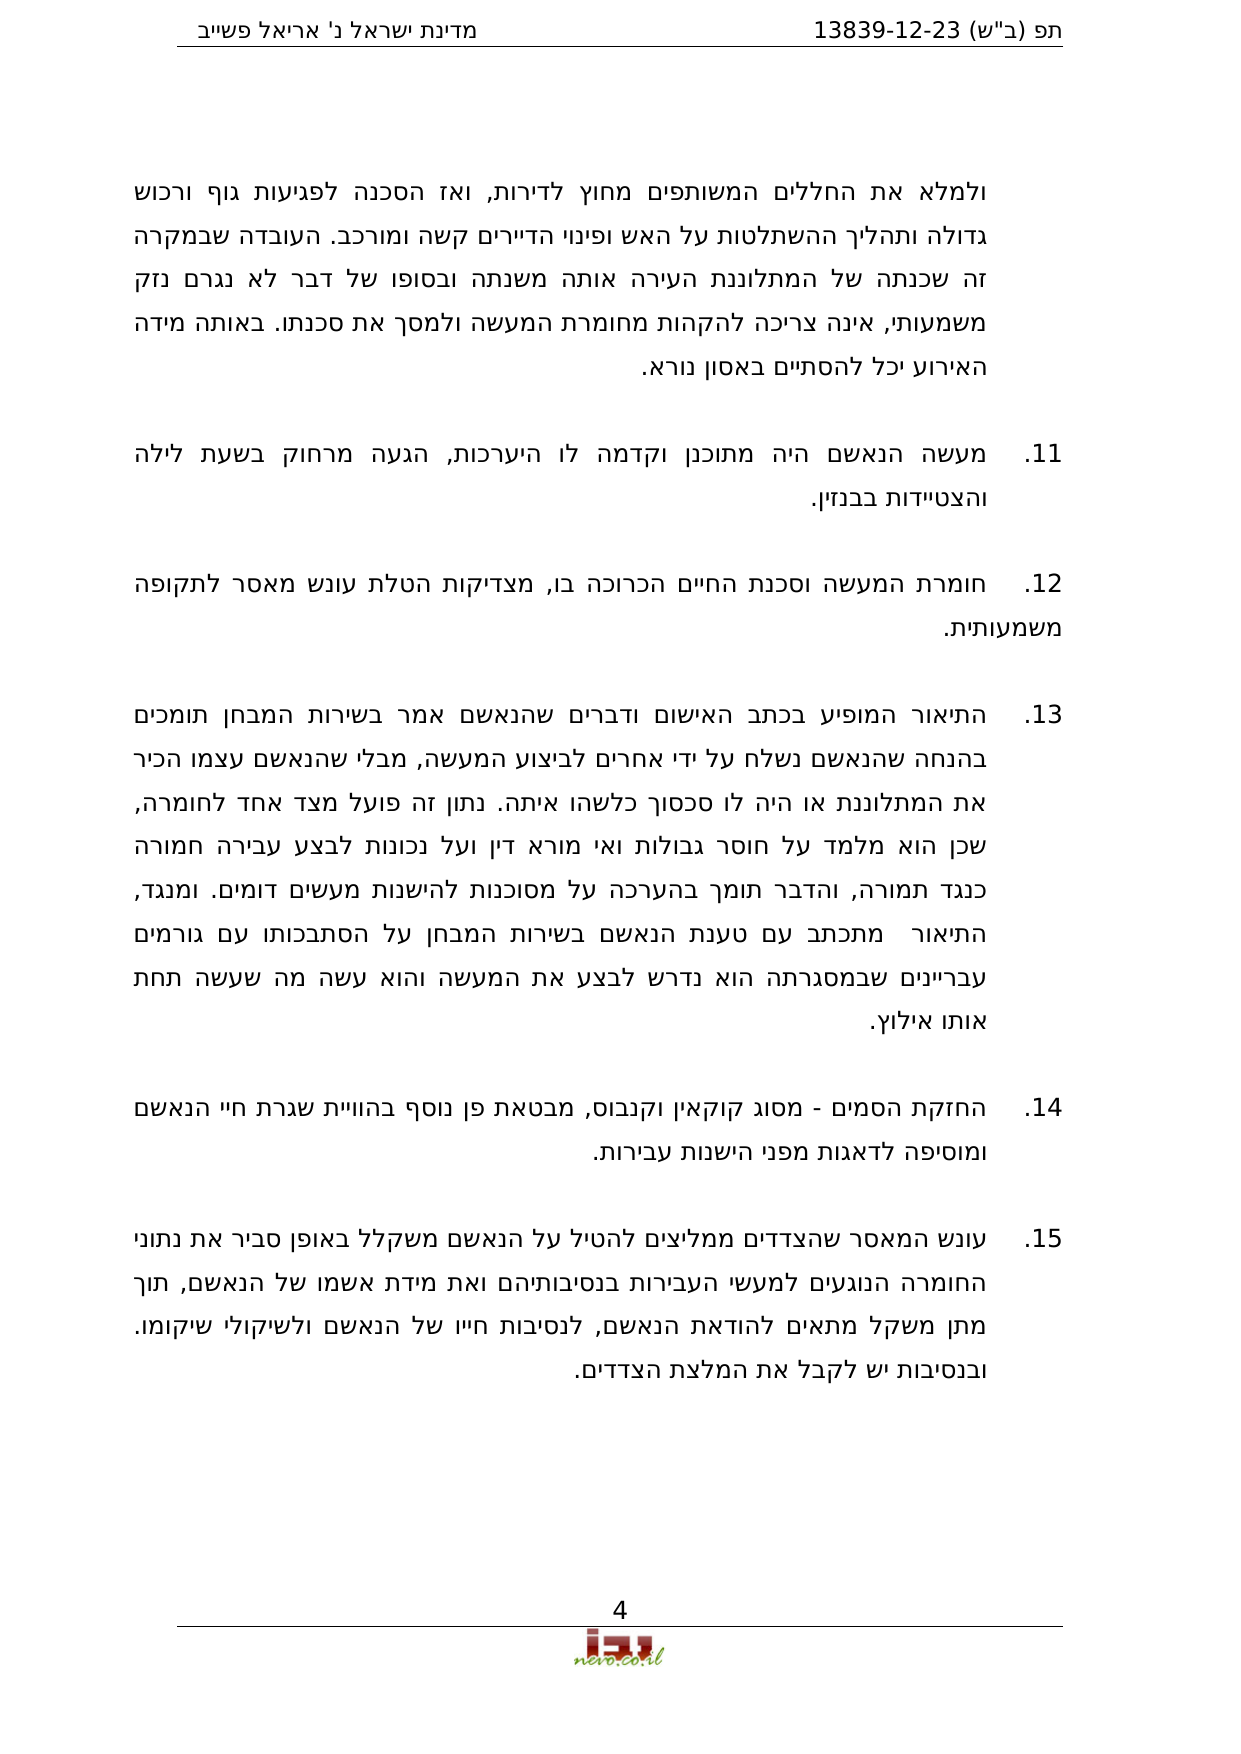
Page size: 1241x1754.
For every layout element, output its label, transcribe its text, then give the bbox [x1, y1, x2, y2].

text 12. חומרת המעשה וסכנת החיים הכרוכה בו, מצדיקות הטלת עונש מאסר לתקופה משמעותית. [133, 570, 1063, 643]
text 14. החזקת הסמים - מסוג קוקאין וקנבוס, מבטאת פן נוסף בהוויית שגרת חיי הנאשם ומוסיפה לדאגות מפני הישנות עבירות. [133, 1093, 1063, 1166]
text 13. התיאור המופיע בכתב האישום ודברים שהנאשם אמר בשירות המבחן תומכים בהנחה שהנאשם נשלח על ידי אחרים לביצוע המעשה, מבלי שהנאשם עצמו הכיר את המתלוננת או היה לו סכסוך כלשהו איתה. נתון זה פועל מצד אחד לחומרה, שכן הוא מלמד על חוסר גבולות ואי מורא דין ועל נכונות לבצע עבירה חמורה כנגד תמורה, והדבר תומך בהערכה על מסוכנות להישנות מעשים דומים. ומנגד, התיאור מתכתב עם טענת הנאשם בשירות המבחן על הסתבכותו עם גורמים עבריינים שבמסגרתה הוא נדרש לבצע את המעשה והוא עשה מה שעשה תחת אותו אילוץ. [133, 700, 1063, 1036]
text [133, 177, 1063, 381]
picture [574, 1628, 666, 1667]
text 11. מעשה הנאשם היה מתוכנן וקדמה לו היערכות, הגעה מרחוק בשעת לילה והצטיידות בבנזין. [133, 439, 1063, 512]
text 15. עונש המאסר שהצדדים ממליצים להטיל על הנאשם משקלל באופן סביר את נתוני החומרה הנוגעים למעשי העבירות בנסיבותיהם ואת מידת אשמו של הנאשם, תוך מתן משקל מתאים להודאת הנאשם, לנסיבות חייו של הנאשם ולשיקולי שיקומו. ובנסיבות יש לקבל את המלצת הצדדים. [133, 1224, 1063, 1384]
